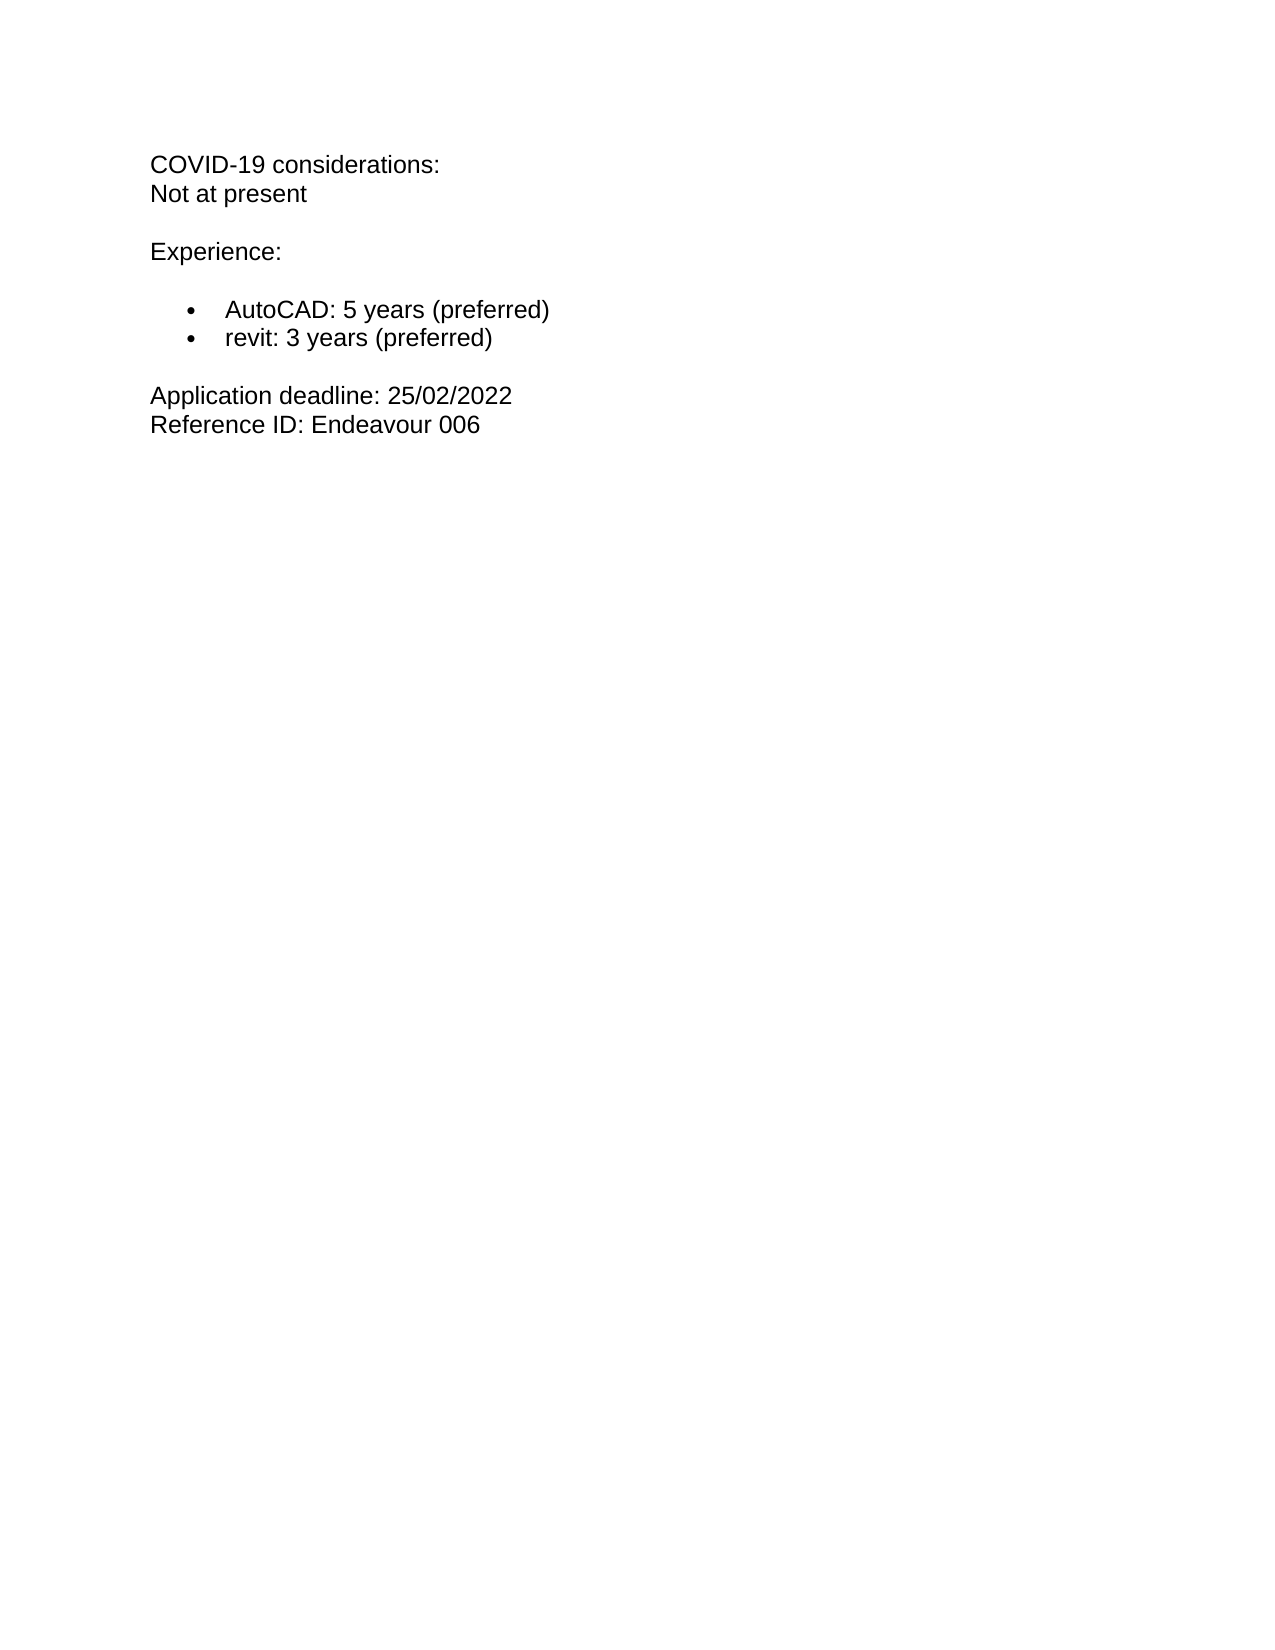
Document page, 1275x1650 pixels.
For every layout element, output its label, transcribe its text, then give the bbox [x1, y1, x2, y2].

text COVID-19 considerations: Not at present [150, 150, 1125, 207]
text Experience: [150, 237, 1125, 265]
list revit: 3 years (preferred) [187, 323, 1125, 352]
list AutoCAD: 5 years (preferred) [187, 294, 1125, 323]
text Application deadline: 25/02/2022 Reference ID: Endeavour 006 [150, 381, 1125, 439]
